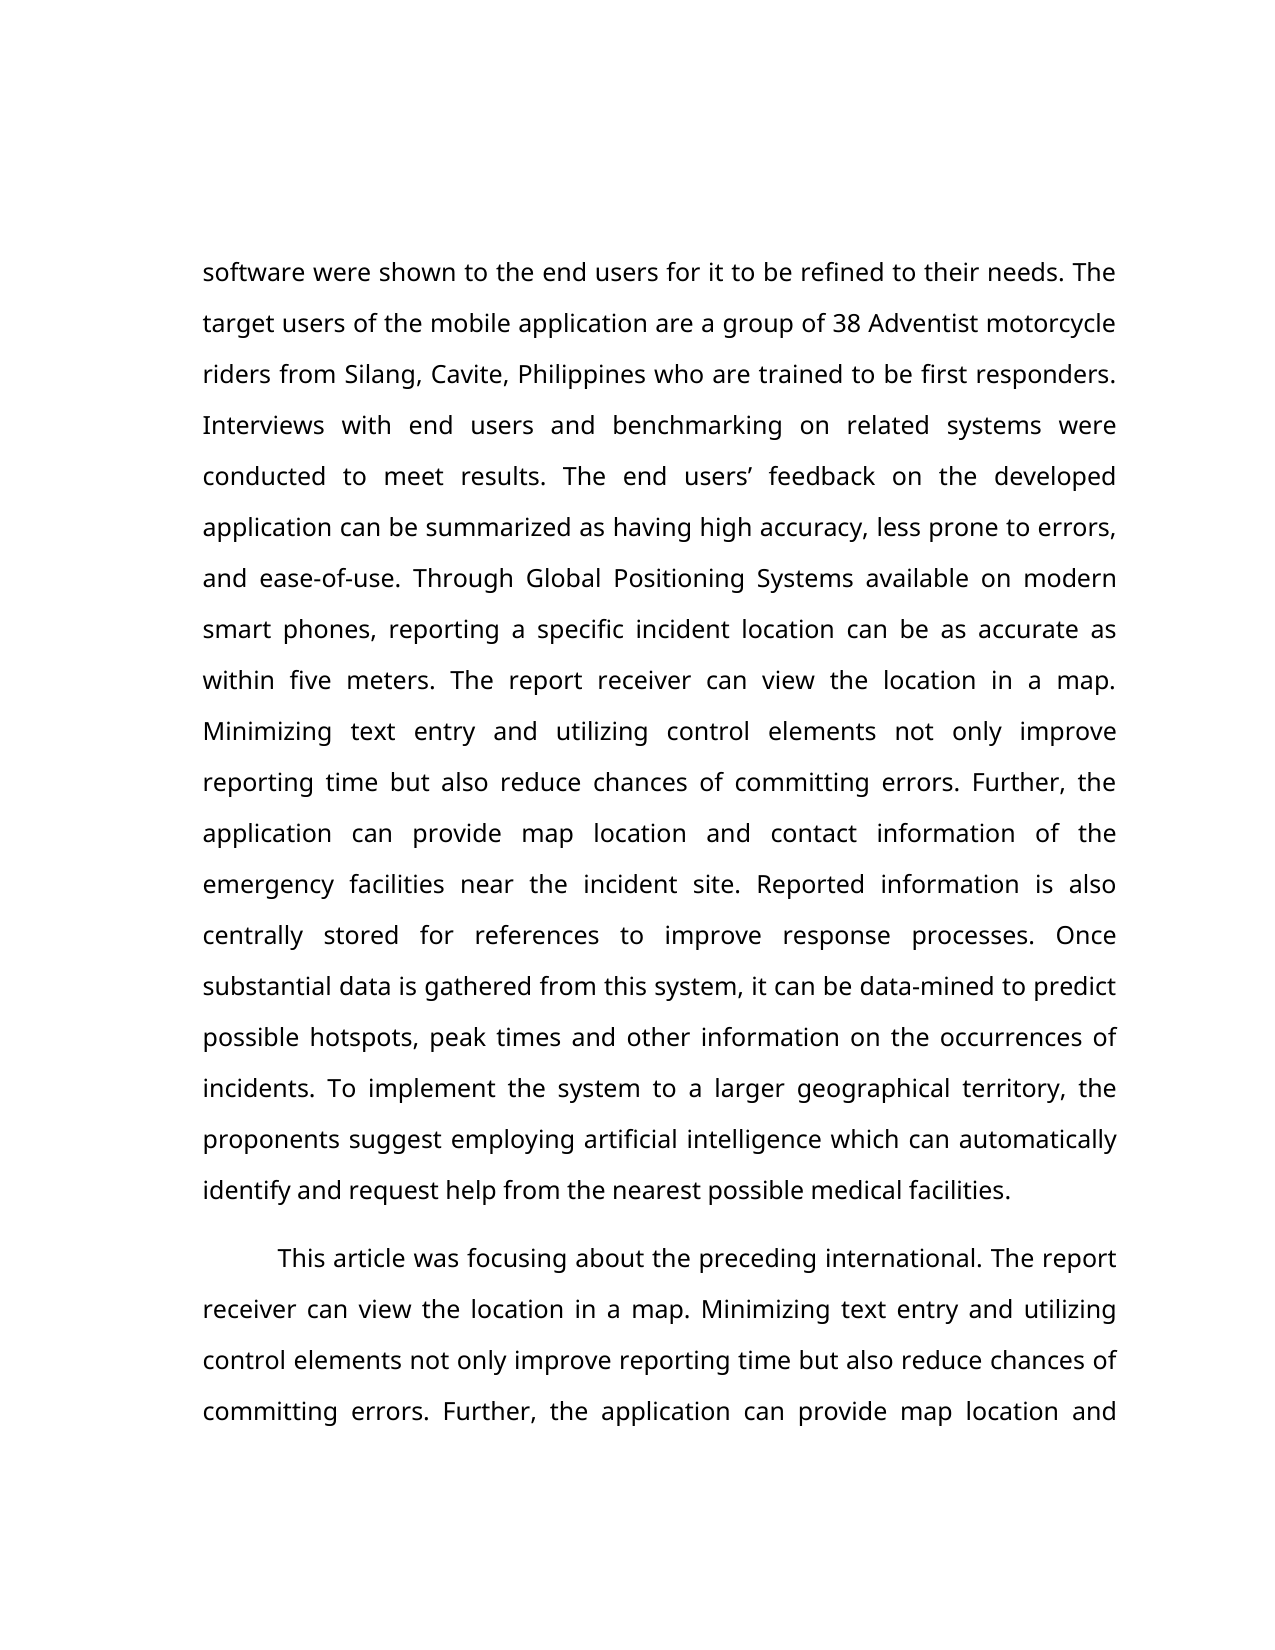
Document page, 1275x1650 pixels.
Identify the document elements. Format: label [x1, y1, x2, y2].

text [202, 1241, 1118, 1428]
text [202, 254, 1118, 1207]
